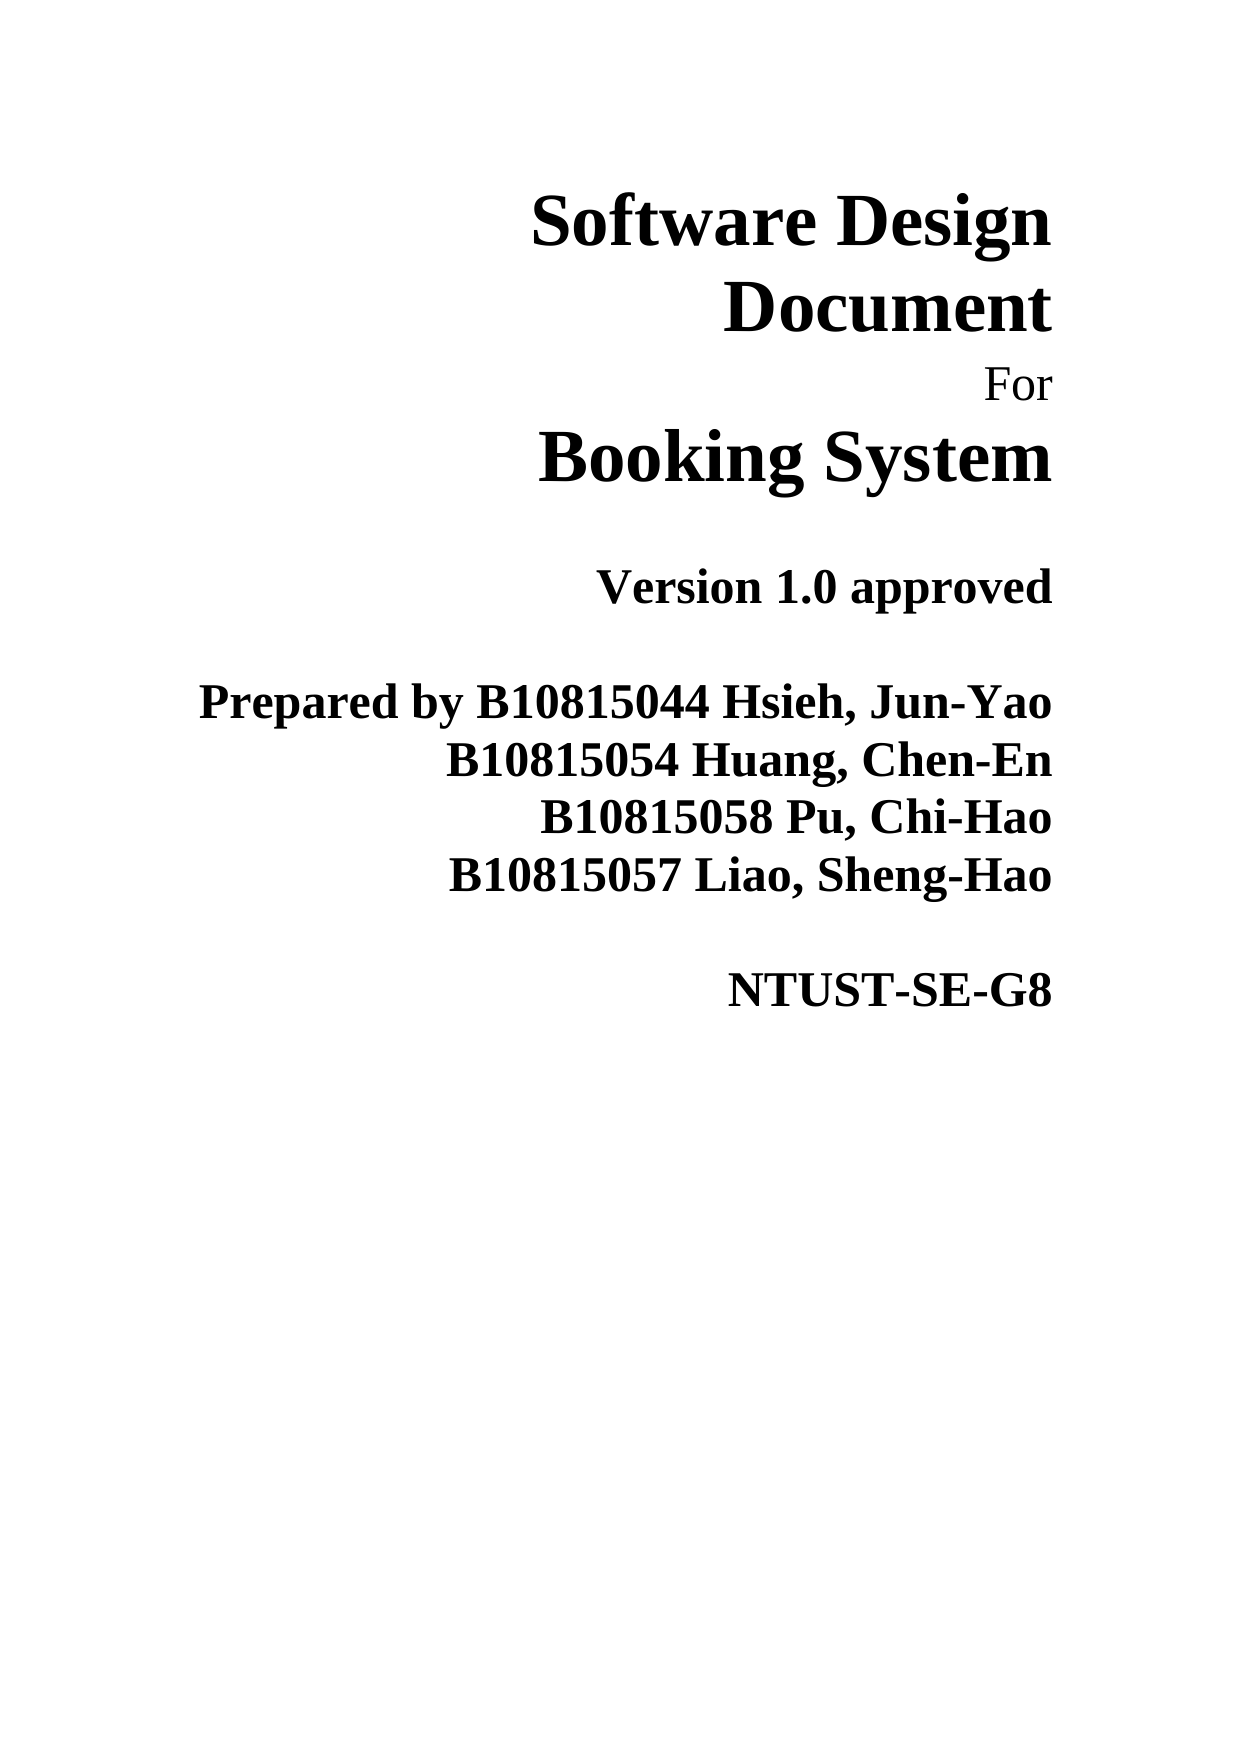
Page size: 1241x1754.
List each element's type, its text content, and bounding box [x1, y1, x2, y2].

text Booking System [187, 411, 1053, 497]
text Version 1.0 approved [187, 557, 1053, 614]
text B10815054 Huang, Chen-En [187, 729, 1053, 787]
text Prepared by B10815044 Hsieh, Jun-Yao [187, 672, 1053, 729]
title Software Design Document [187, 175, 1053, 347]
text For [187, 354, 1053, 411]
text B10815058 Pu, Chi-Hao [187, 787, 1053, 844]
text B10815057 Liao, Sheng-Hao [187, 844, 1053, 902]
text NTUST-SE-G8 [187, 959, 1053, 1017]
